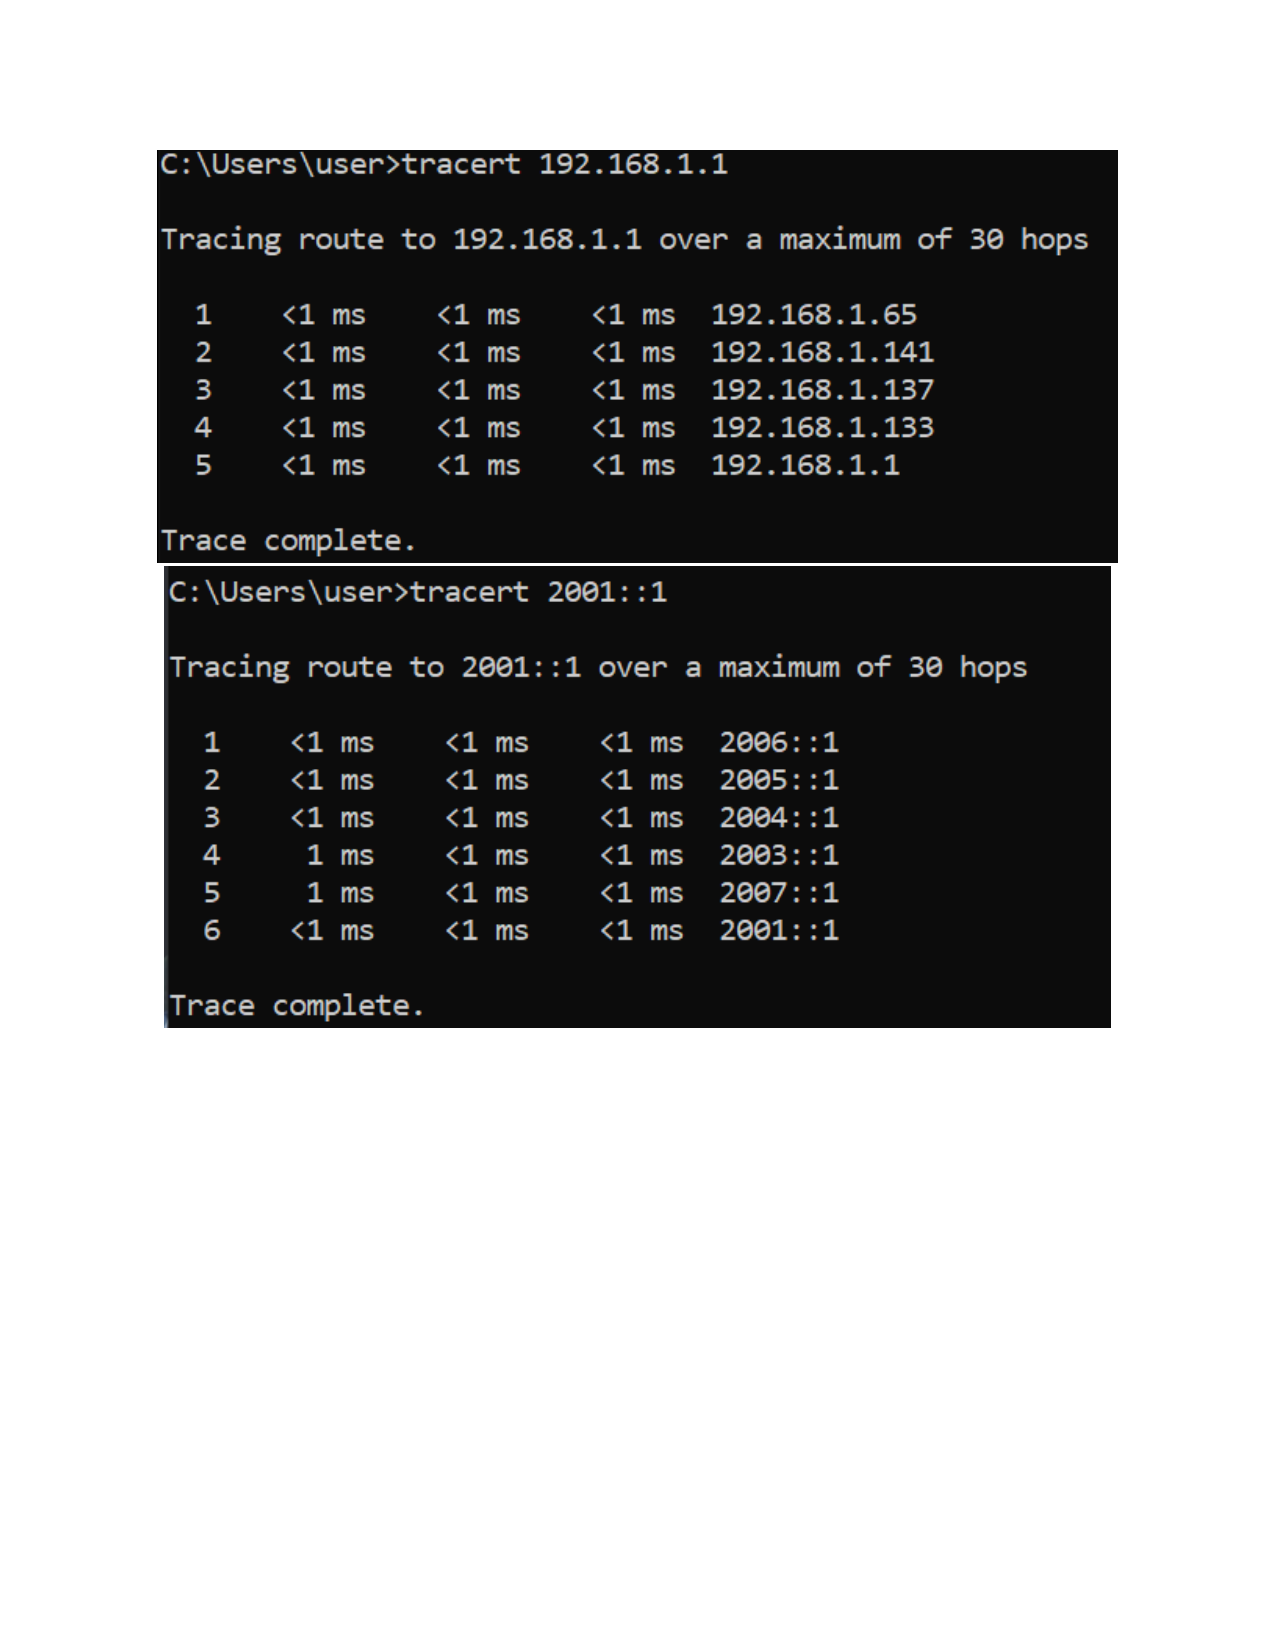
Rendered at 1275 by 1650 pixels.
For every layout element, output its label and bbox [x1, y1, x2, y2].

picture [164, 566, 1111, 1028]
picture [157, 150, 1118, 563]
